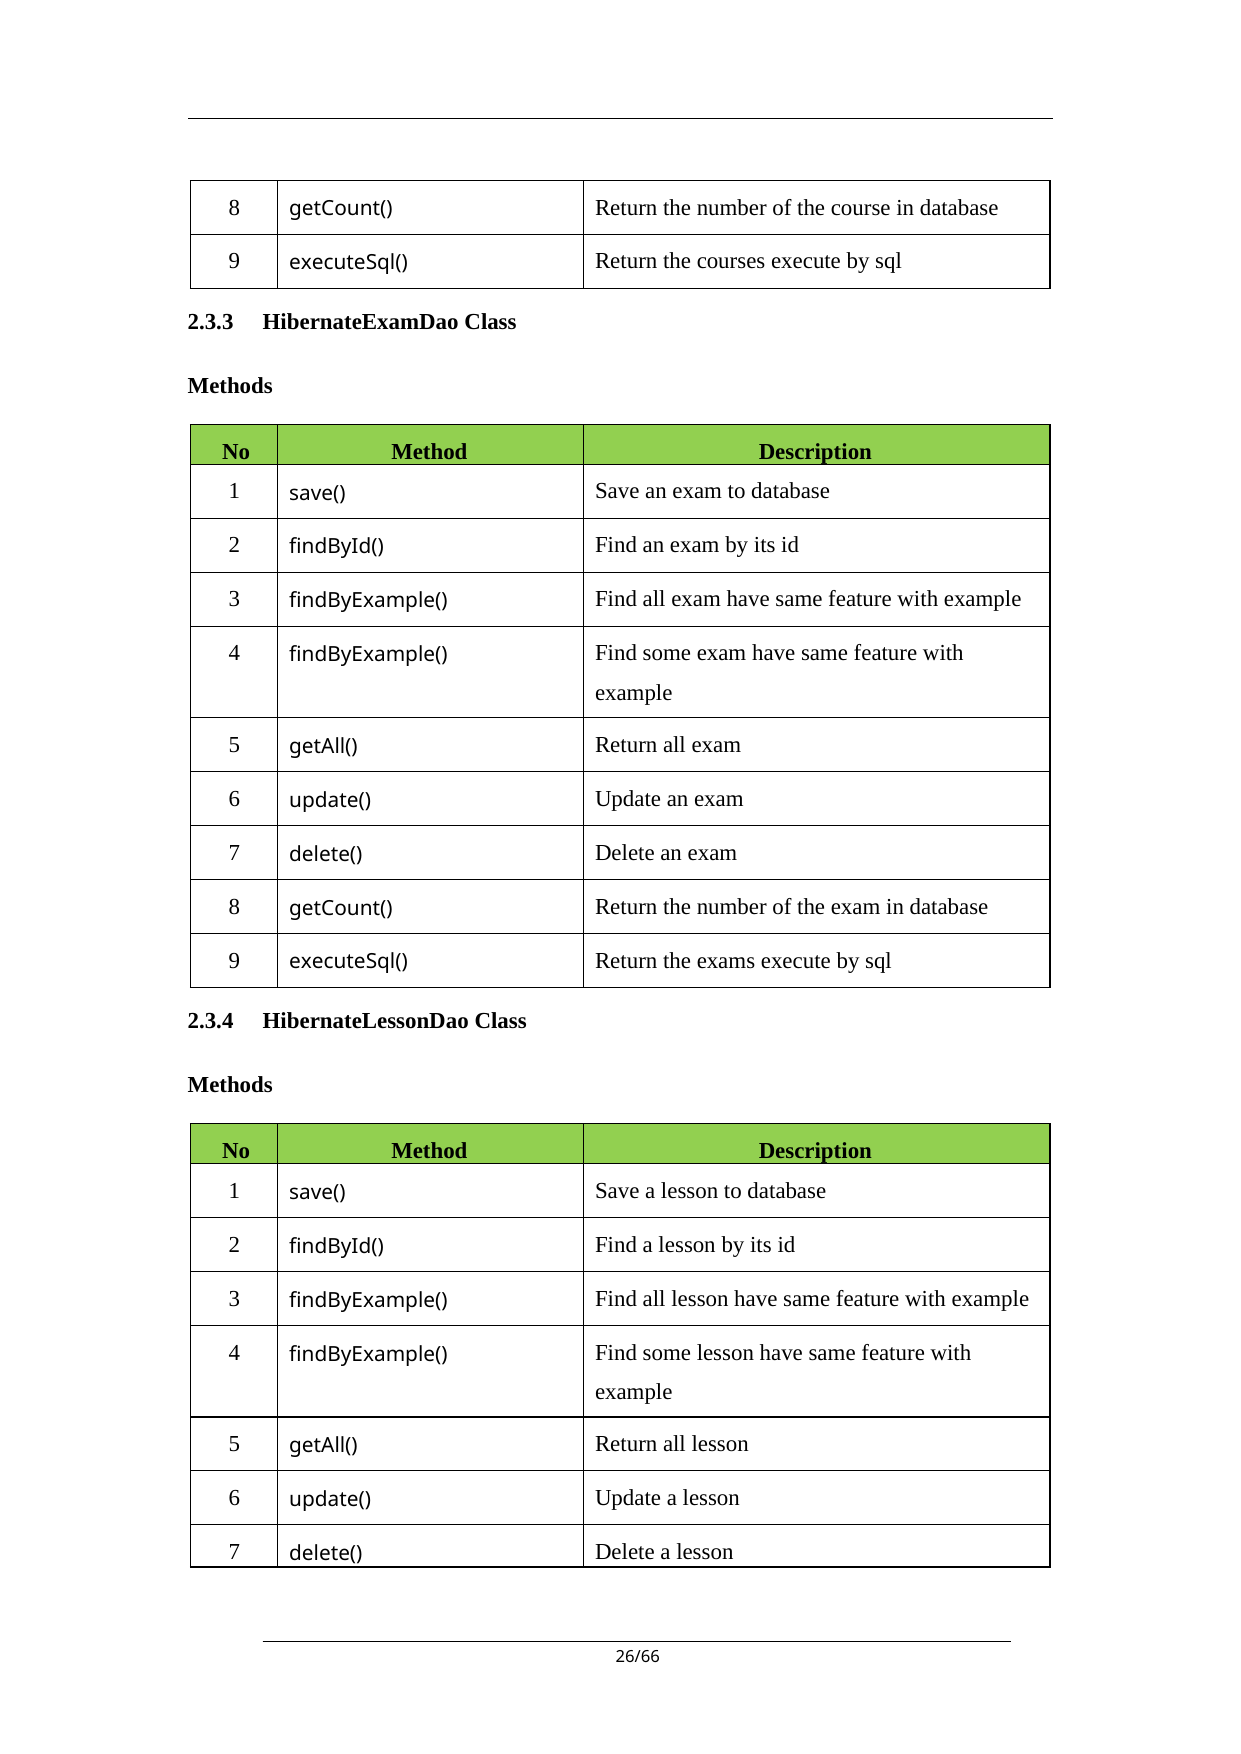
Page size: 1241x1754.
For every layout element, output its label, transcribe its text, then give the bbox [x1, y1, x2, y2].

table_cell 5 [191, 1418, 277, 1470]
table_cell Save an exam to database [584, 465, 1049, 518]
table_cell delete() [278, 1525, 583, 1566]
table_cell Return the number of the exam in database [584, 880, 1049, 933]
table_cell 8 [191, 880, 277, 933]
table_cell 3 [191, 1272, 277, 1325]
table_cell update() [278, 1471, 583, 1524]
table_cell Find a lesson by its id [584, 1218, 1049, 1271]
table_cell getCount() [278, 880, 583, 933]
table_cell findByExample() [278, 627, 583, 717]
table_cell getCount() [278, 181, 583, 234]
table_cell 1 [191, 1164, 277, 1217]
table_cell findById() [278, 519, 583, 572]
table_cell 7 [191, 826, 277, 879]
subtitle HibernateExamDao Class [187, 308, 1053, 334]
table_cell 3 [191, 573, 277, 626]
table_header Description [584, 425, 1049, 464]
table_cell Find an exam by its id [584, 519, 1049, 572]
table_header Method [278, 425, 583, 464]
table_header Description [584, 1124, 1049, 1163]
table_cell Update an exam [584, 772, 1049, 825]
table_cell Return the number of the course in database [584, 181, 1049, 234]
table_header No [191, 1124, 277, 1163]
subtitle Methods [187, 1071, 1053, 1098]
table_cell Delete an exam [584, 826, 1049, 879]
table_cell save() [278, 1164, 583, 1217]
table_cell Find some lesson have same feature with example [584, 1326, 1049, 1416]
table_cell Find all exam have same feature with example [584, 573, 1049, 626]
table_cell 9 [191, 235, 277, 288]
table_cell getAll() [278, 718, 583, 771]
table_cell executeSql() [278, 934, 583, 987]
table_cell 1 [191, 465, 277, 518]
table_cell 9 [191, 934, 277, 987]
table_cell executeSql() [278, 235, 583, 288]
table_cell delete() [278, 826, 583, 879]
table_cell findByExample() [278, 1326, 583, 1416]
subtitle HibernateLessonDao Class [187, 1007, 1053, 1033]
table_cell Return all lesson [584, 1418, 1049, 1470]
table_cell save() [278, 465, 583, 518]
table_cell update() [278, 772, 583, 825]
table_cell Delete a lesson [584, 1525, 1049, 1566]
subtitle Methods [187, 372, 1053, 398]
table_cell Update a lesson [584, 1471, 1049, 1524]
table_cell Find all lesson have same feature with example [584, 1272, 1049, 1325]
table_cell Save a lesson to database [584, 1164, 1049, 1217]
table_cell findById() [278, 1218, 583, 1271]
table_cell 6 [191, 772, 277, 825]
table_cell 2 [191, 1218, 277, 1271]
table_cell 5 [191, 718, 277, 771]
table_header Method [278, 1124, 583, 1163]
table_cell Return the courses execute by sql [584, 235, 1049, 288]
table_cell findByExample() [278, 573, 583, 626]
table_header No [191, 425, 277, 464]
table_cell 6 [191, 1471, 277, 1524]
table_cell 4 [191, 1326, 277, 1416]
table_cell Return all exam [584, 718, 1049, 771]
table_cell Find some exam have same feature with example [584, 627, 1049, 717]
table_cell 2 [191, 519, 277, 572]
table_cell 8 [191, 181, 277, 234]
table_cell Return the exams execute by sql [584, 934, 1049, 987]
table_cell 7 [191, 1525, 277, 1566]
table_cell 4 [191, 627, 277, 717]
table_cell findByExample() [278, 1272, 583, 1325]
table_cell getAll() [278, 1418, 583, 1470]
